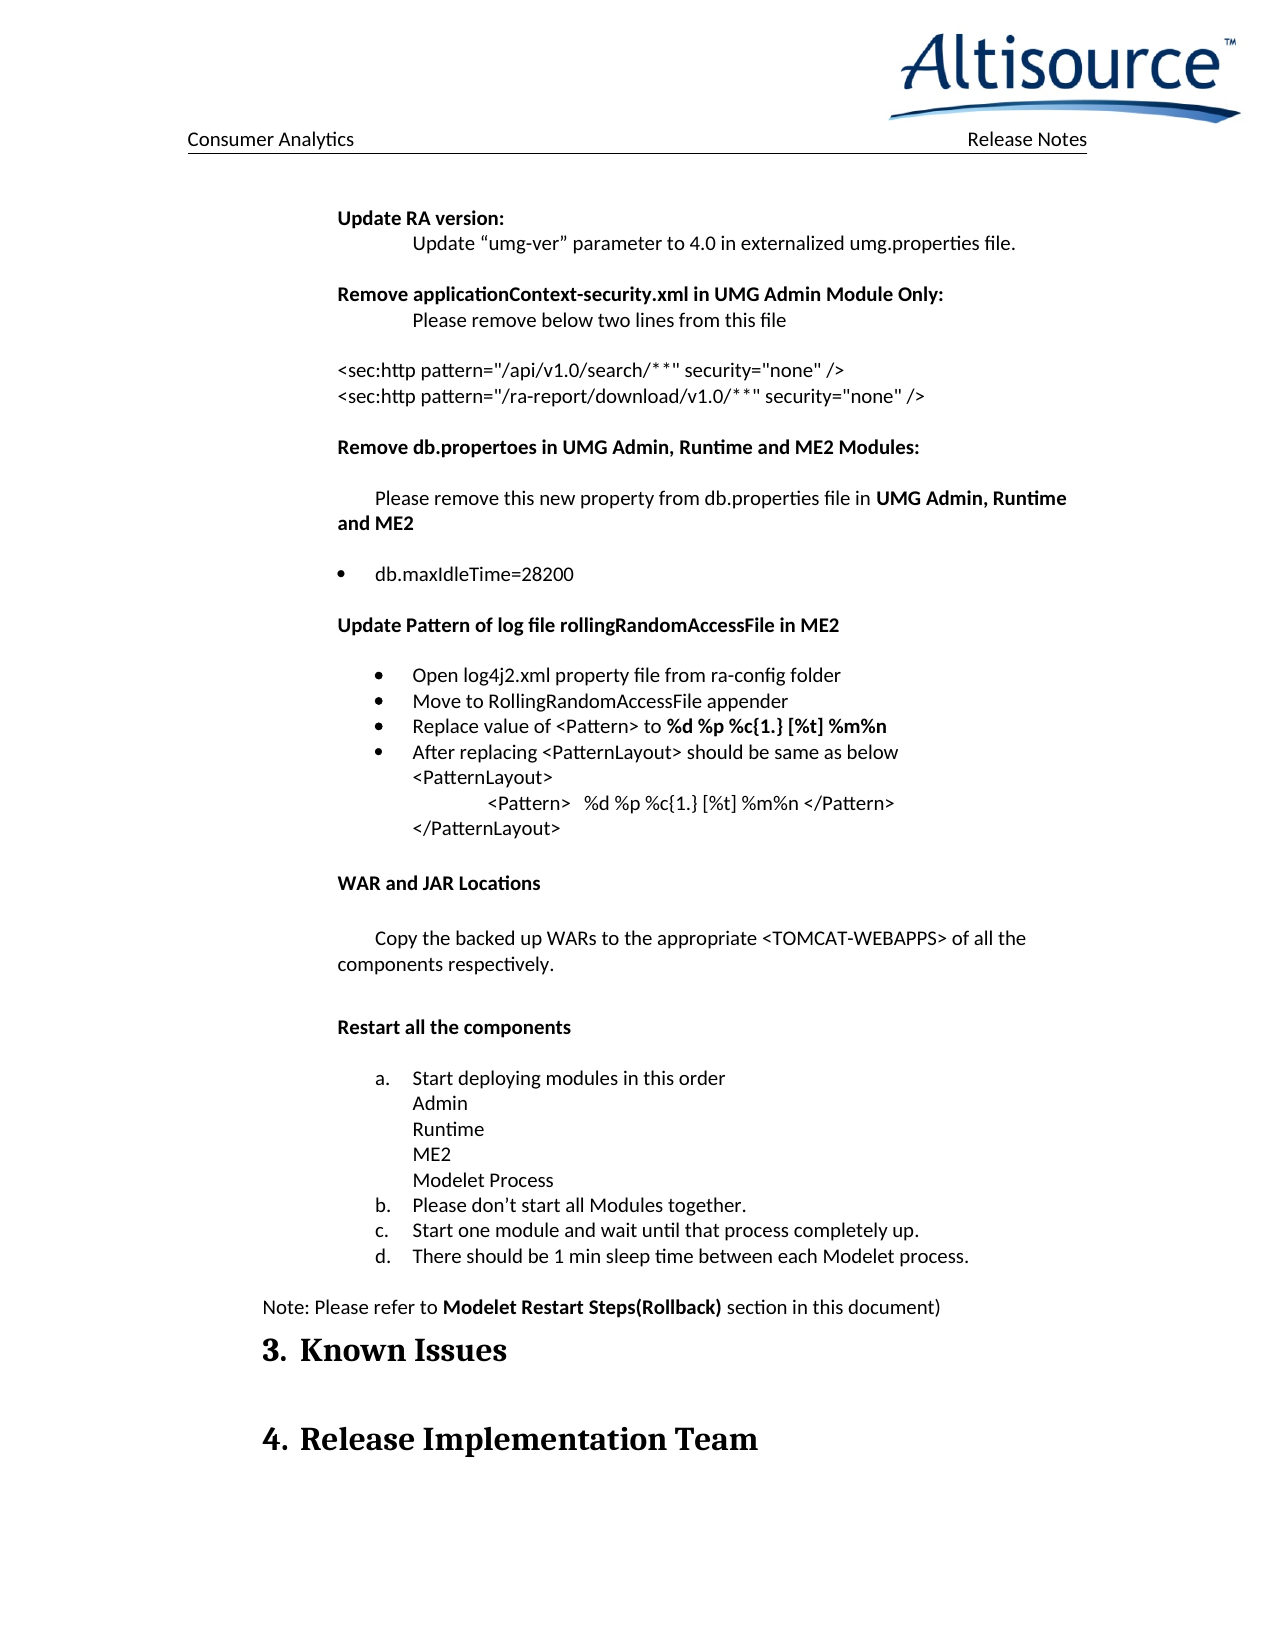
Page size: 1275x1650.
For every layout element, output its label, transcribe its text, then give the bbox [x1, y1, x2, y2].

text Update “umg-ver” parameter to 4.0 in externalized umg.properties file. [337, 231, 1087, 256]
text Remove applicationContext-security.xml in UMG Admin Module Only: [337, 281, 1087, 307]
list Move to RollingRandomAccessFile appender [375, 688, 1087, 713]
text <sec:http pattern="/api/v1.0/search/**" security="none" /> [337, 358, 1087, 383]
list Start deploying modules in this order [375, 1065, 1087, 1091]
list Start one module and wait until that process completely up. [375, 1218, 1087, 1243]
text Update Pattern of log file rollingRandomAccessFile in ME2 [337, 612, 1087, 637]
list There should be 1 min sleep time between each Modelet process. [375, 1243, 1087, 1268]
text ME2 [412, 1141, 1087, 1167]
text Restart all the components [262, 1014, 1087, 1040]
text Update RA version: [337, 205, 1087, 231]
text </PatternLayout> [337, 815, 1087, 841]
list db.maxIdleTime=28200 [337, 561, 1087, 586]
text Please remove this new property from db.properties file in UMG Admin, Runtime and ME2 [337, 485, 1087, 536]
text Copy the backed up WARs to the appropriate <TOMCAT-WEBAPPS> of all the components respectively. [337, 926, 1087, 976]
subtitle Release Implementation Team [262, 1421, 1087, 1459]
text <Pattern> %d %p %c{1.} [%t] %m%n </Pattern> [487, 790, 1087, 815]
text <sec:http pattern="/ra-report/download/v1.0/**" security="none" /> [337, 383, 1087, 408]
text WAR and JAR Locations [337, 870, 1087, 896]
text Modelet Process [412, 1167, 1087, 1192]
text Remove db.propertoes in UMG Admin, Runtime and ME2 Modules: [337, 434, 1087, 459]
list Please don’t start all Modules together. [375, 1192, 1087, 1218]
picture [862, 12, 1264, 124]
text Note: Please refer to Modelet Restart Steps(Rollback) section in this document) [262, 1294, 1087, 1319]
text Please remove below two lines from this file [337, 307, 1087, 332]
text Admin [412, 1091, 1087, 1116]
list Replace value of <Pattern> to %d %p %c{1.} [%t] %m%n [375, 713, 1087, 739]
text Runtime [412, 1116, 1087, 1141]
text <PatternLayout> [412, 764, 1087, 790]
list After replacing <PatternLayout> should be same as below [375, 739, 1087, 764]
list Open log4j2.xml property file from ra-config folder [375, 663, 1087, 688]
subtitle Known Issues [262, 1332, 1087, 1370]
